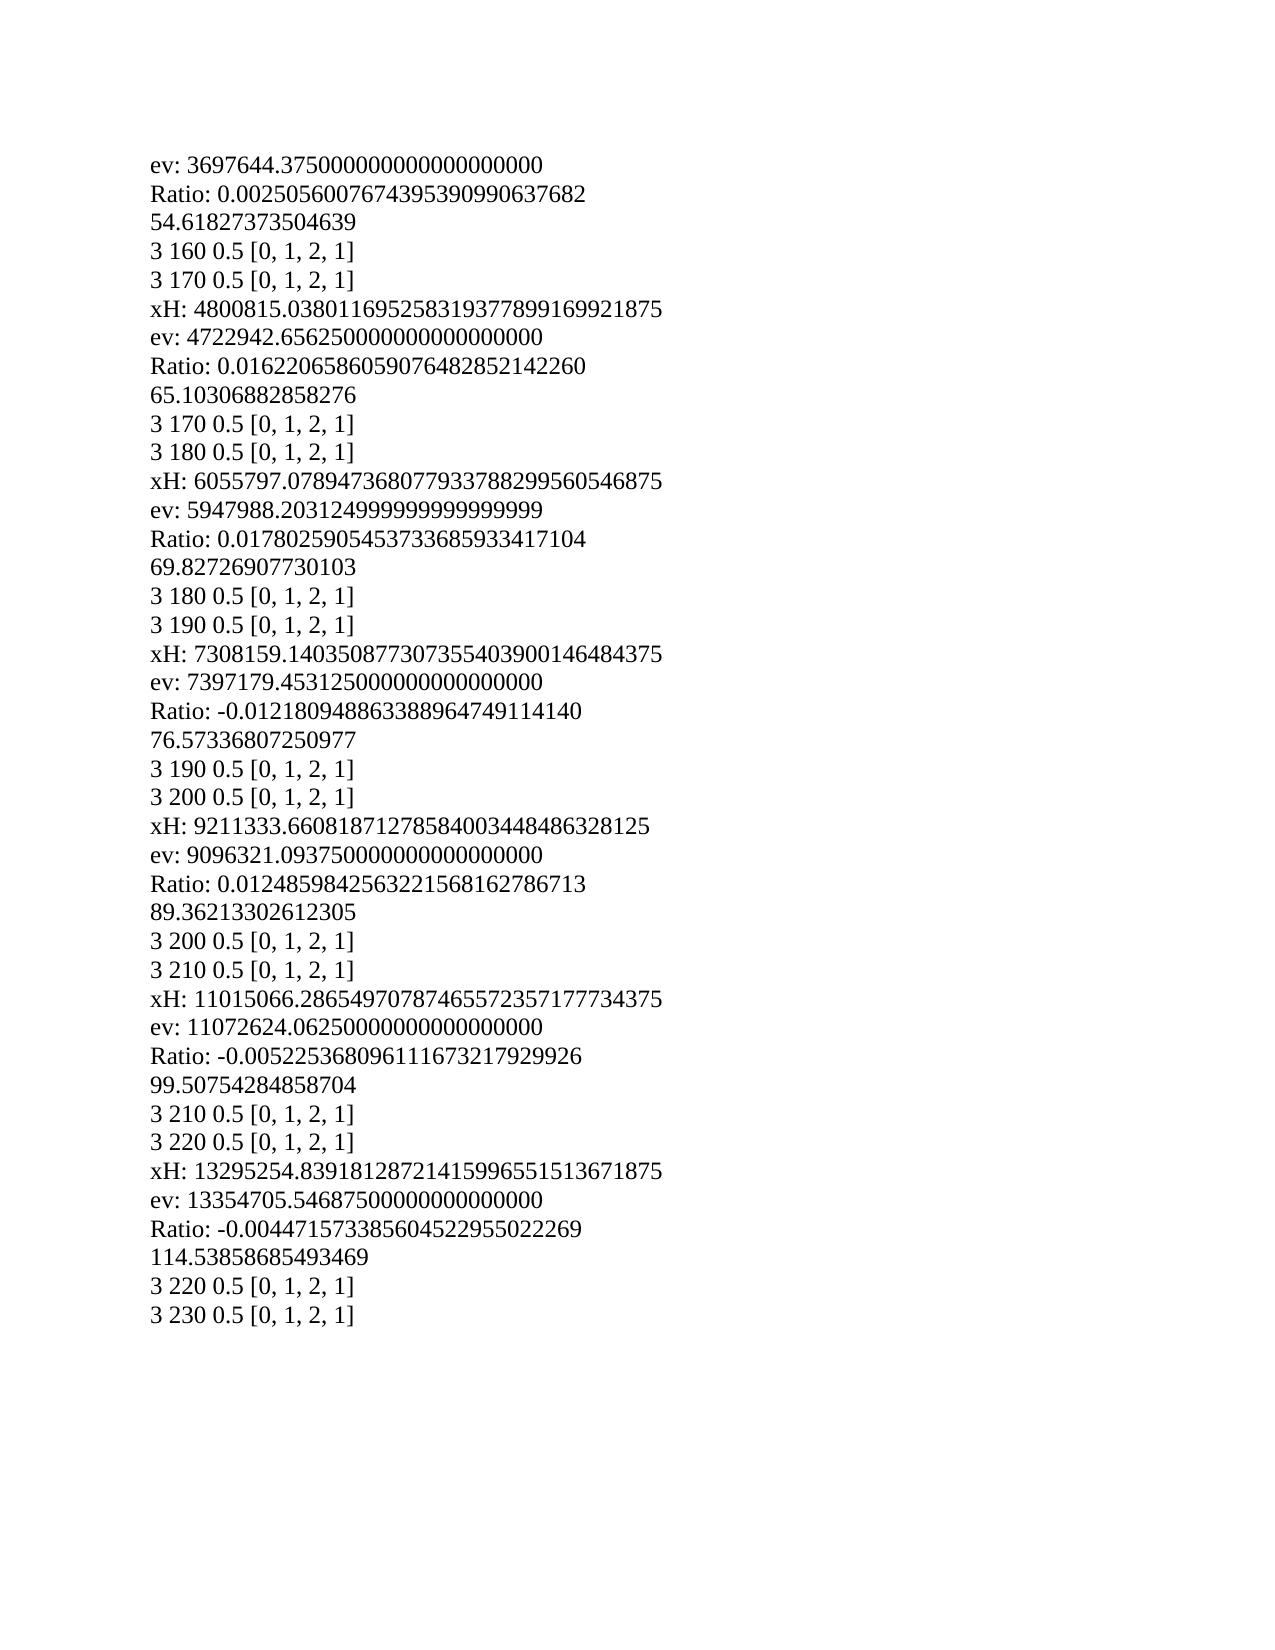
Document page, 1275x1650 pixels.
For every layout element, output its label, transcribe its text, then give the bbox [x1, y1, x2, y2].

text 3 200 0.5 [0, 1, 2, 1] [150, 782, 1125, 811]
text xH: 4800815.038011695258319377899169921875 [150, 294, 1125, 322]
text 3 220 0.5 [0, 1, 2, 1] [150, 1271, 1125, 1300]
text 3 190 0.5 [0, 1, 2, 1] [150, 610, 1125, 639]
text 3 200 0.5 [0, 1, 2, 1] [150, 926, 1125, 955]
text 3 180 0.5 [0, 1, 2, 1] [150, 437, 1125, 466]
text ev: 9096321.093750000000000000000 [150, 840, 1125, 869]
text 3 210 0.5 [0, 1, 2, 1] [150, 1099, 1125, 1127]
text xH: 7308159.140350877307355403900146484375 [150, 639, 1125, 667]
text Ratio: -0.005225368096111673217929926 [150, 1041, 1125, 1070]
text xH: 9211333.66081871278584003448486328125 [150, 811, 1125, 840]
text 3 170 0.5 [0, 1, 2, 1] [150, 409, 1125, 437]
text xH: 6055797.078947368077933788299560546875 [150, 466, 1125, 495]
text 65.10306882858276 [150, 380, 1125, 409]
text 3 180 0.5 [0, 1, 2, 1] [150, 581, 1125, 610]
text Ratio: 0.0178025905453733685933417104 [150, 524, 1125, 552]
text Ratio: 0.0124859842563221568162786713 [150, 869, 1125, 897]
text 3 160 0.5 [0, 1, 2, 1] [150, 236, 1125, 265]
text ev: 4722942.656250000000000000000 [150, 322, 1125, 351]
text Ratio: -0.004471573385604522955022269 [150, 1214, 1125, 1242]
text xH: 13295254.83918128721415996551513671875 [150, 1156, 1125, 1185]
text 89.36213302612305 [150, 897, 1125, 926]
text 3 210 0.5 [0, 1, 2, 1] [150, 955, 1125, 984]
text Ratio: -0.012180948863388964749114140 [150, 696, 1125, 725]
text ev: 11072624.06250000000000000000 [150, 1012, 1125, 1041]
text 3 190 0.5 [0, 1, 2, 1] [150, 754, 1125, 782]
text ev: 7397179.453125000000000000000 [150, 667, 1125, 696]
text 3 230 0.5 [0, 1, 2, 1] [150, 1300, 1125, 1329]
text 76.57336807250977 [150, 725, 1125, 754]
text Ratio: 0.0025056007674395390990637682 [150, 179, 1125, 207]
text 54.61827373504639 [150, 207, 1125, 236]
text 114.53858685493469 [150, 1242, 1125, 1271]
text 3 220 0.5 [0, 1, 2, 1] [150, 1127, 1125, 1156]
text ev: 3697644.375000000000000000000 [150, 150, 1125, 179]
text xH: 11015066.28654970787465572357177734375 [150, 984, 1125, 1012]
text 3 170 0.5 [0, 1, 2, 1] [150, 265, 1125, 294]
text ev: 5947988.203124999999999999999 [150, 495, 1125, 524]
text ev: 13354705.54687500000000000000 [150, 1185, 1125, 1214]
text 99.50754284858704 [150, 1070, 1125, 1099]
text 69.82726907730103 [150, 552, 1125, 581]
text Ratio: 0.0162206586059076482852142260 [150, 351, 1125, 380]
